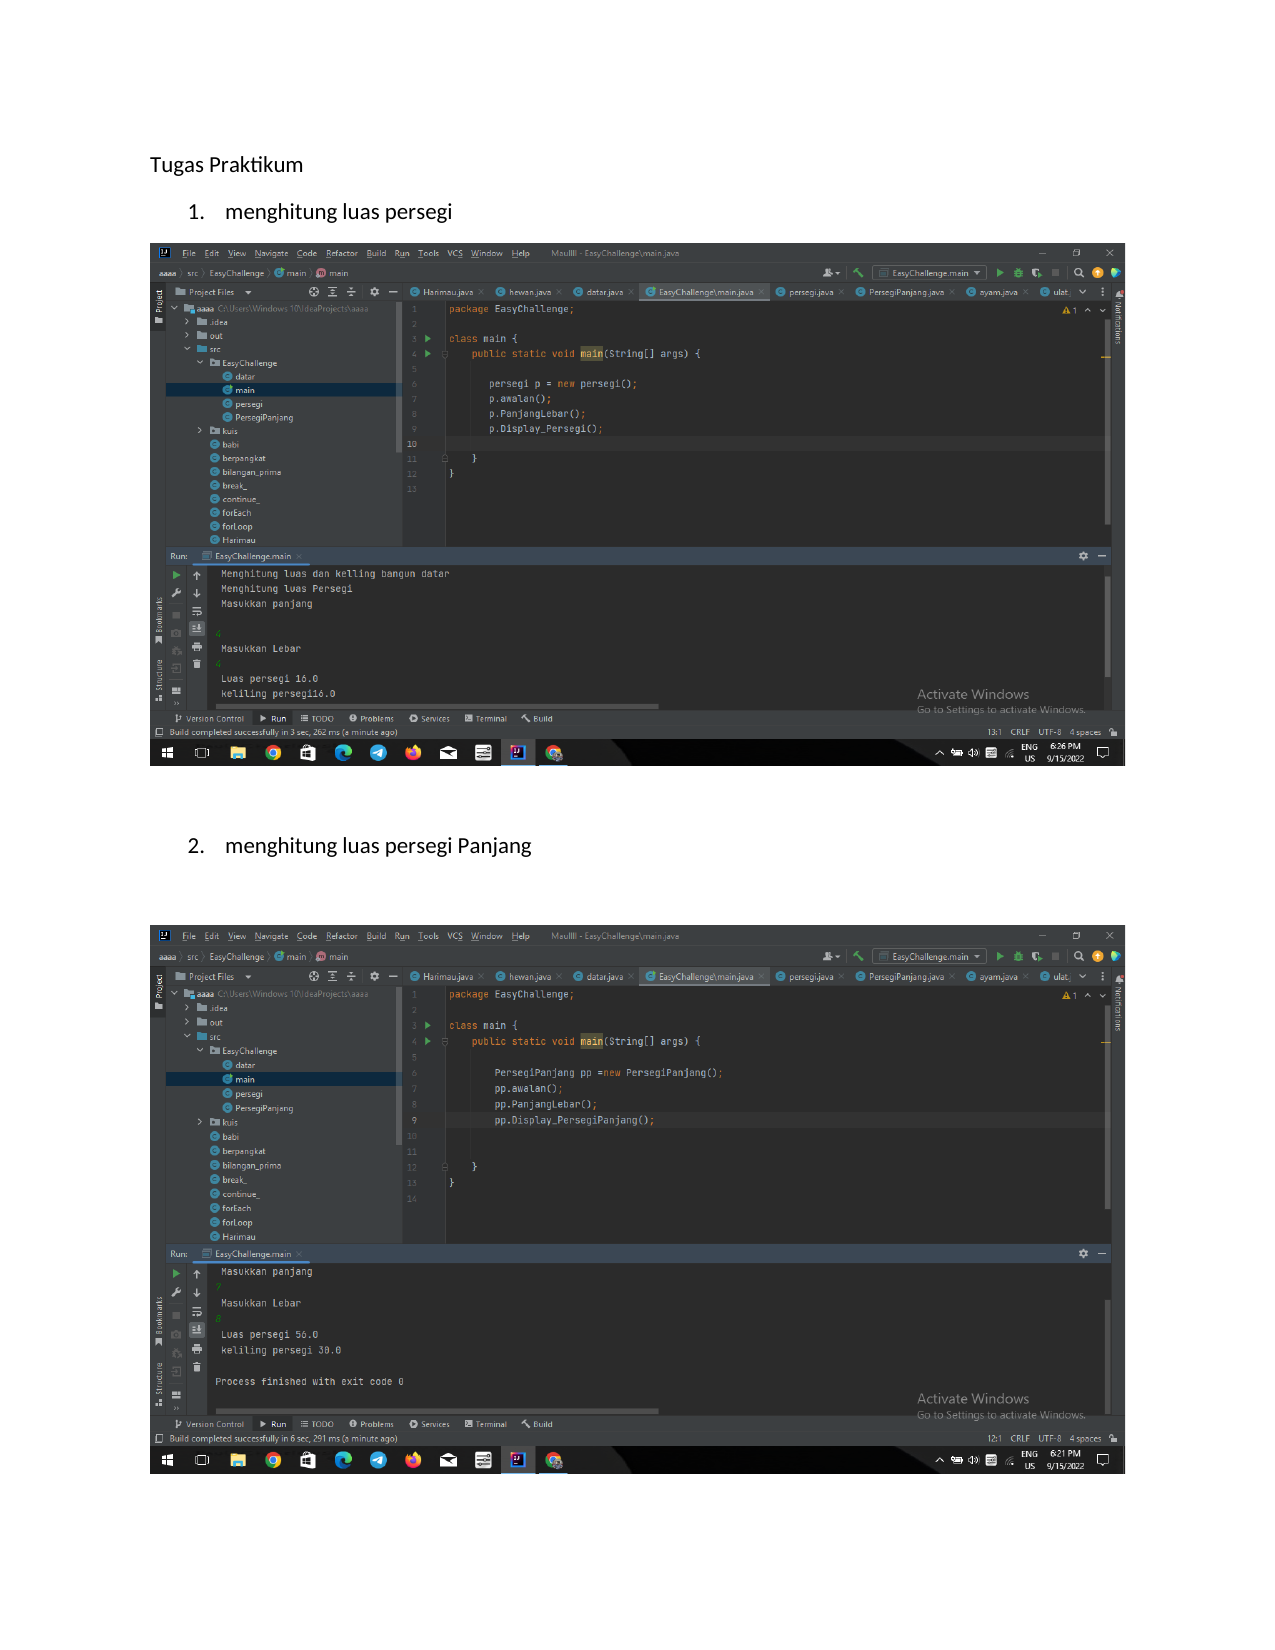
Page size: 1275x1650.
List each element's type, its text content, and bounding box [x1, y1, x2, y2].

picture [150, 243, 1125, 766]
picture [150, 925, 1125, 1474]
list menghitung luas persegi [187, 197, 1125, 225]
text Tugas Praktikum [150, 150, 1125, 178]
list menghitung luas persegi Panjang [187, 831, 1125, 859]
